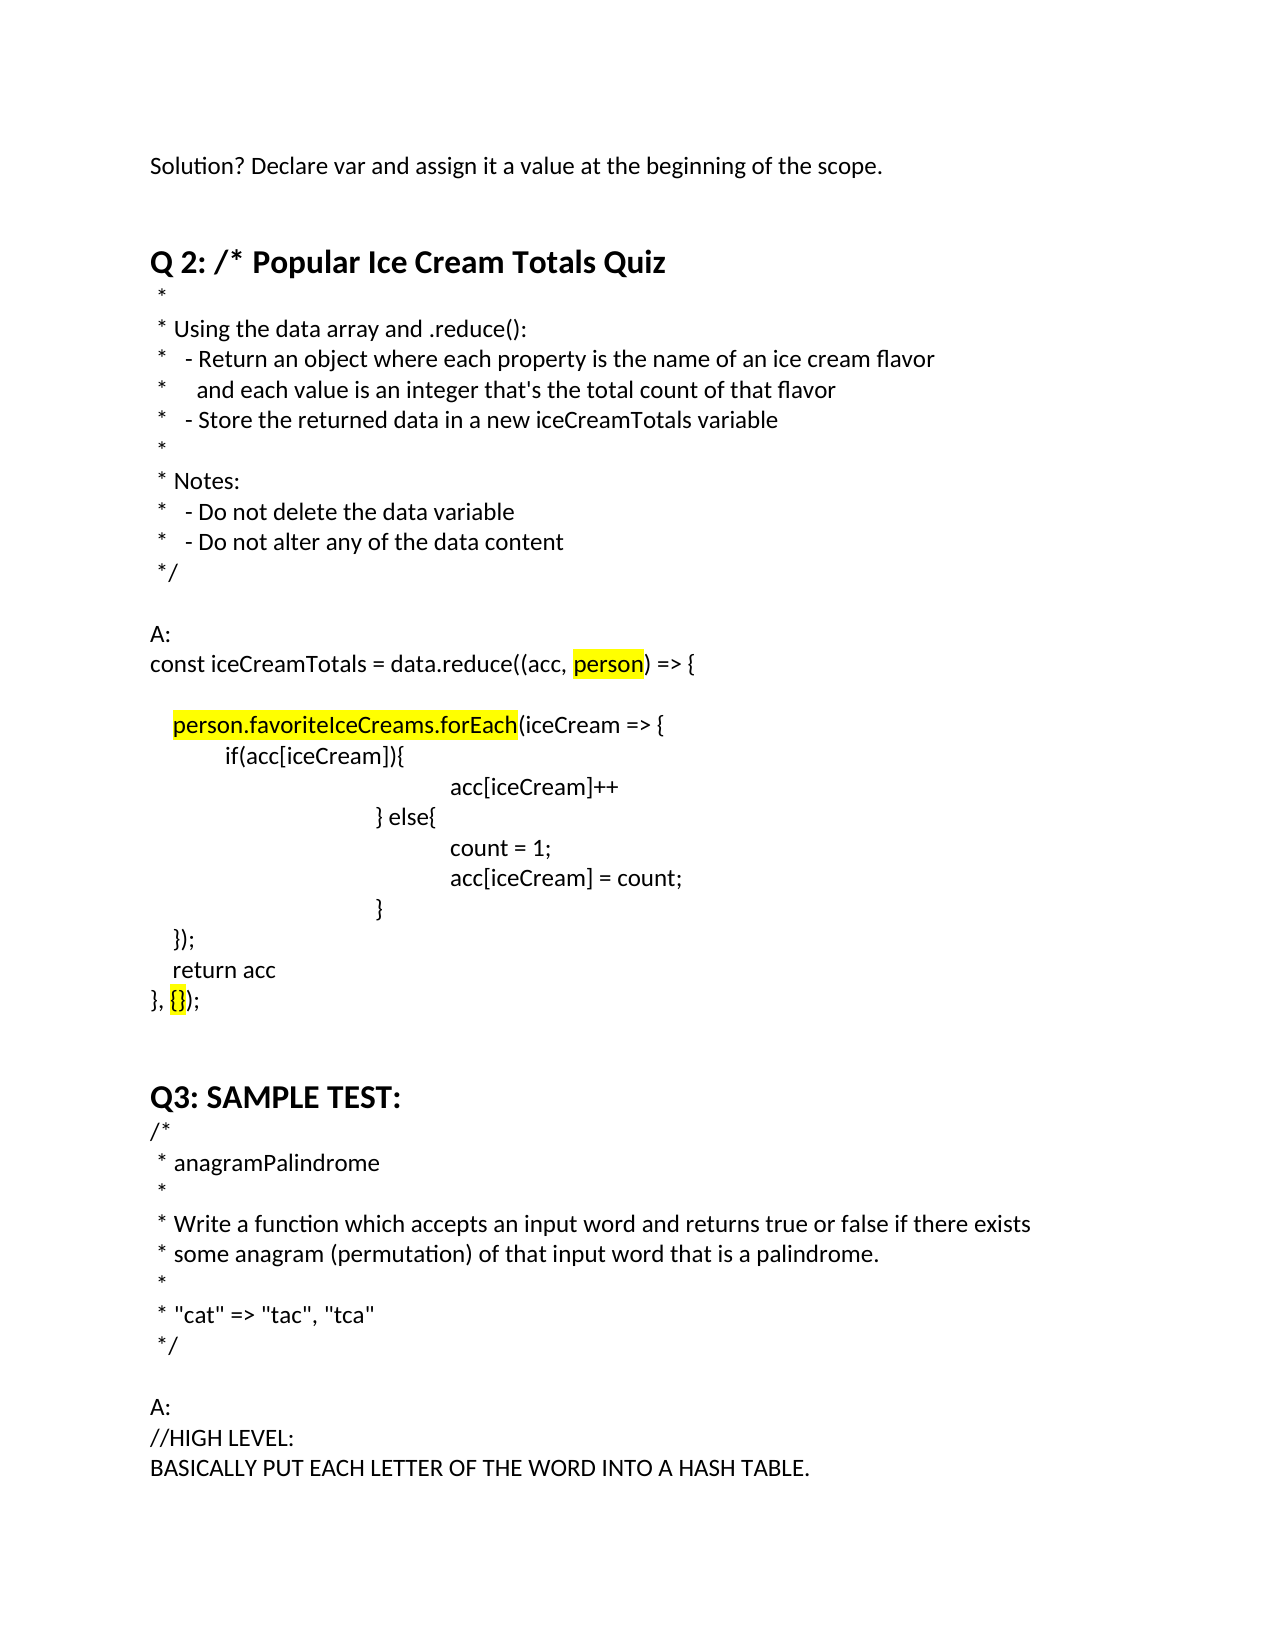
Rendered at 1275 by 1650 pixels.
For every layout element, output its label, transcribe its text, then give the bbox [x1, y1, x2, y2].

text * Write a function which accepts an input word and returns true or false if there exists [150, 1208, 1125, 1239]
text /* [150, 1117, 1125, 1147]
text * some anagram (permutation) of that input word that is a palindrome. [150, 1239, 1125, 1269]
text * - Store the returned data in a new iceCreamTotals variable [150, 404, 1125, 435]
text A: [150, 1391, 1125, 1422]
text count = 1; [150, 832, 1125, 862]
text * anagramPalindrome [150, 1147, 1125, 1178]
text if(acc[iceCream]){ [150, 740, 1125, 771]
text A: [150, 618, 1125, 648]
text * - Return an object where each property is the name of an ice cream flavor [150, 343, 1125, 374]
text * [150, 435, 1125, 465]
text acc[iceCream] = count; [150, 862, 1125, 893]
text * [150, 1178, 1125, 1208]
text * and each value is an integer that's the total count of that flavor [150, 374, 1125, 404]
text * [150, 1269, 1125, 1300]
text */ [150, 557, 1125, 587]
text }, {}); [186, 984, 1125, 1015]
text const iceCreamTotals = data.reduce((acc, person) => { [150, 648, 1125, 679]
text //HIGH LEVEL: [150, 1422, 1125, 1452]
text person.favoriteIceCreams.forEach(iceCream => { [150, 709, 1125, 740]
text Q 2: /* Popular Ice Cream Totals Quiz [150, 242, 1125, 282]
text * Notes: [150, 465, 1125, 496]
text * - Do not delete the data variable [150, 496, 1125, 526]
text acc[iceCream]++ [150, 771, 1125, 801]
text }); [150, 923, 1125, 954]
text * [150, 282, 1125, 313]
text * - Do not alter any of the data content [150, 526, 1125, 557]
text Q3: SAMPLE TEST: [150, 1076, 1125, 1117]
text Solution? Declare var and assign it a value at the beginning of the scope. [150, 150, 1125, 181]
text } [150, 893, 1125, 923]
text }, {}); [150, 984, 170, 1015]
text return acc [150, 954, 1125, 984]
text */ [150, 1330, 1125, 1361]
text BASICALLY PUT EACH LETTER OF THE WORD INTO A HASH TABLE. [150, 1452, 1125, 1483]
text } else{ [150, 801, 1125, 832]
text * Using the data array and .reduce(): [150, 313, 1125, 343]
text * "cat" => "tac", "tca" [150, 1300, 1125, 1330]
